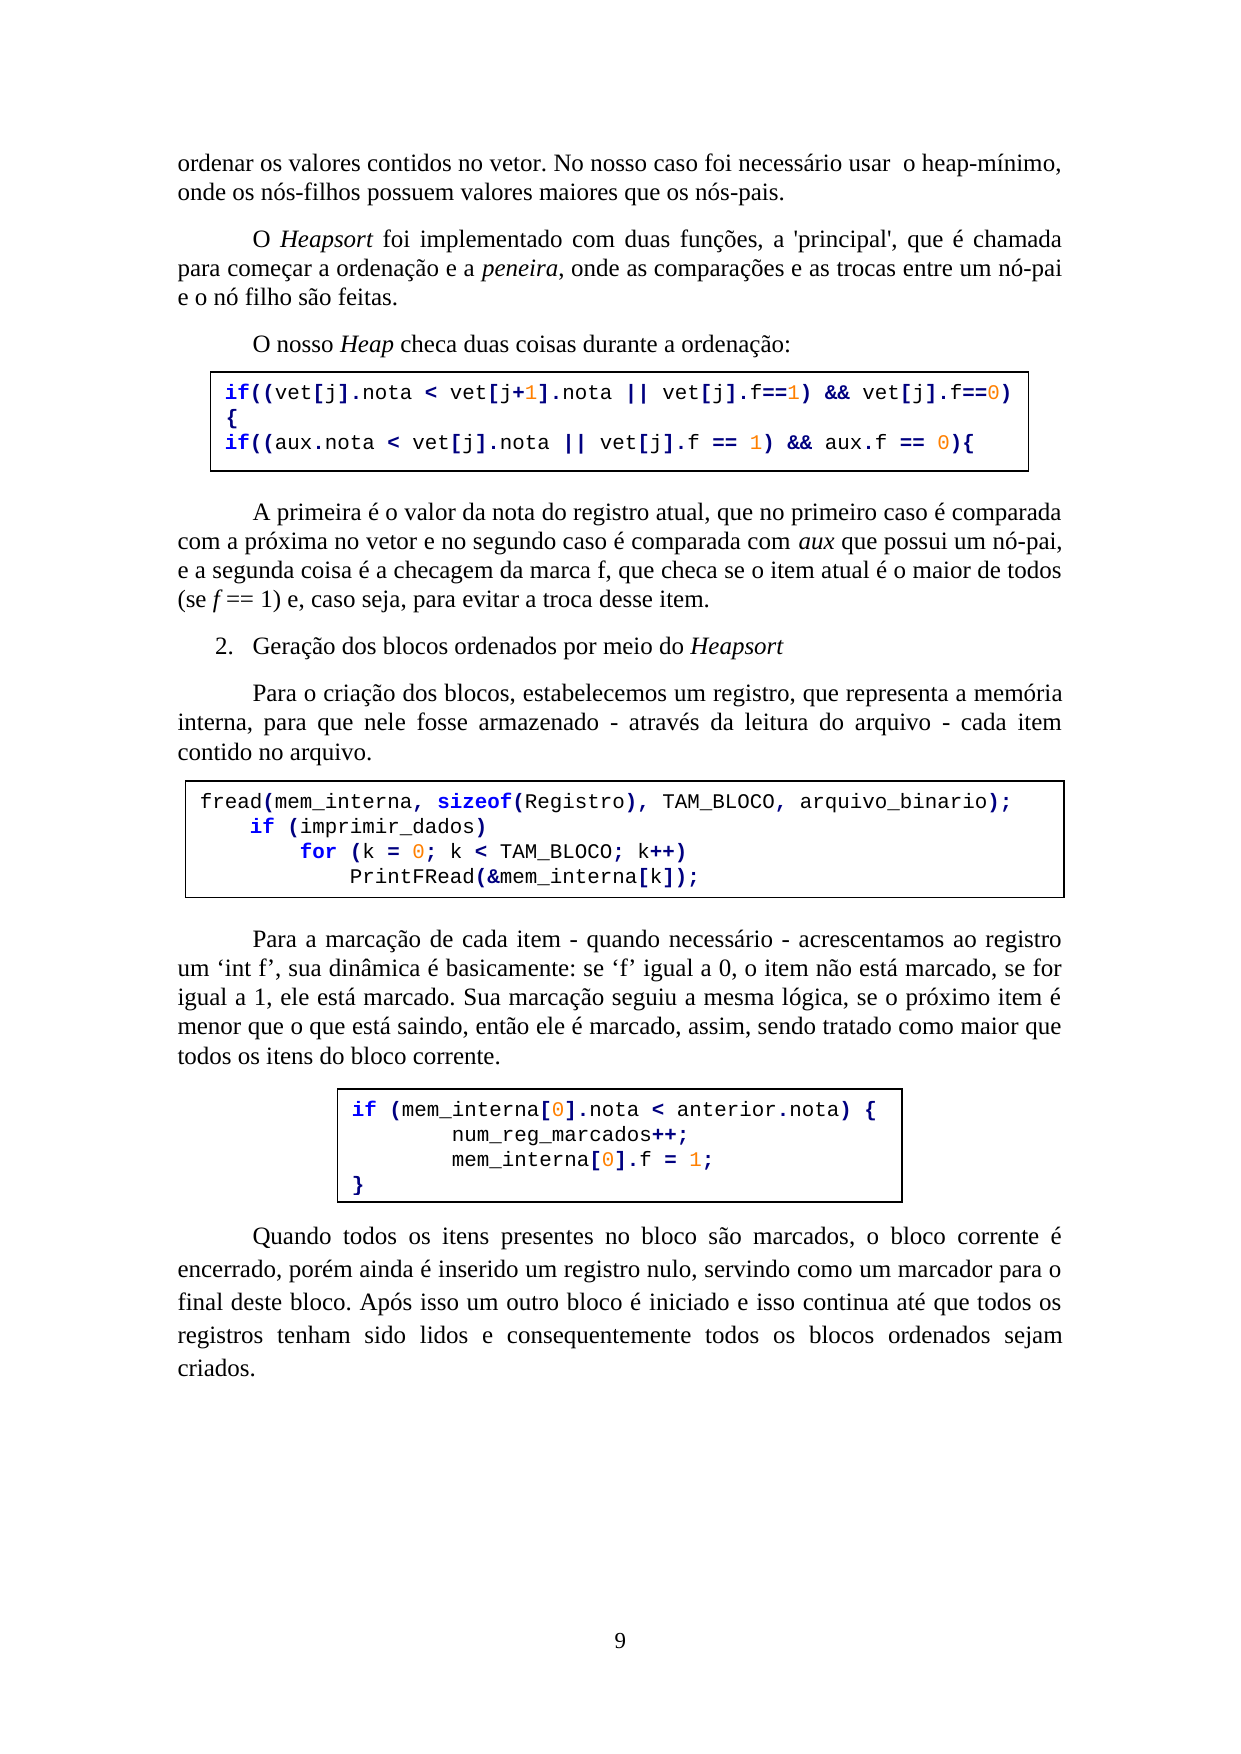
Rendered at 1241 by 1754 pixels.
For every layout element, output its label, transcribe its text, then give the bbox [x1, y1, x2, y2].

text O nosso Heap checa duas coisas durante a ordenação: [177, 329, 1063, 358]
text Quando todos os itens presentes no bloco são marcados, o bloco corrente é encerrado, porém ainda é inserido um registro nulo, servindo como um marcador para o final deste bloco. Após isso um outro bloco é iniciado e isso continua até que todos os registros tenham sido lidos e consequentemente todos os blocos ordenados sejam criados. [177, 1221, 1063, 1382]
text O Heapsort foi implementado com duas funções, a 'principal', que é chamada para começar a ordenação e a peneira, onde as comparações e as trocas entre um nó-pai e o nó filho são feitas. [177, 224, 1063, 311]
text A primeira é o valor da nota do registro atual, que no primeiro caso é comparada com a próxima no vetor e no segundo caso é comparada com aux que possui um nó-pai, e a segunda coisa é a checagem da marca f, que checa se o item atual é o maior de todos (se f == 1) e, caso seja, para evitar a troca desse item. [177, 376, 1063, 613]
list Geração dos blocos ordenados por meio do Heapsort [215, 631, 1063, 660]
text Para a marcação de cada item - quando necessário - acrescentamos ao registro um ‘int f’, sua dinâmica é basicamente: se ‘f’ igual a 0, o item não está marcado, se for igual a 1, ele está marcado. Sua marcação seguiu a mesma lógica, se o próximo item é menor que o que está saindo, então ele é marcado, assim, sendo tratado como maior que todos os itens do bloco corrente. [177, 783, 1063, 1069]
text Para o criação dos blocos, estabelecemos um registro, que representa a memória interna, para que nele fosse armazenado - através da leitura do arquivo - cada item contido no arquivo. [177, 678, 1063, 765]
